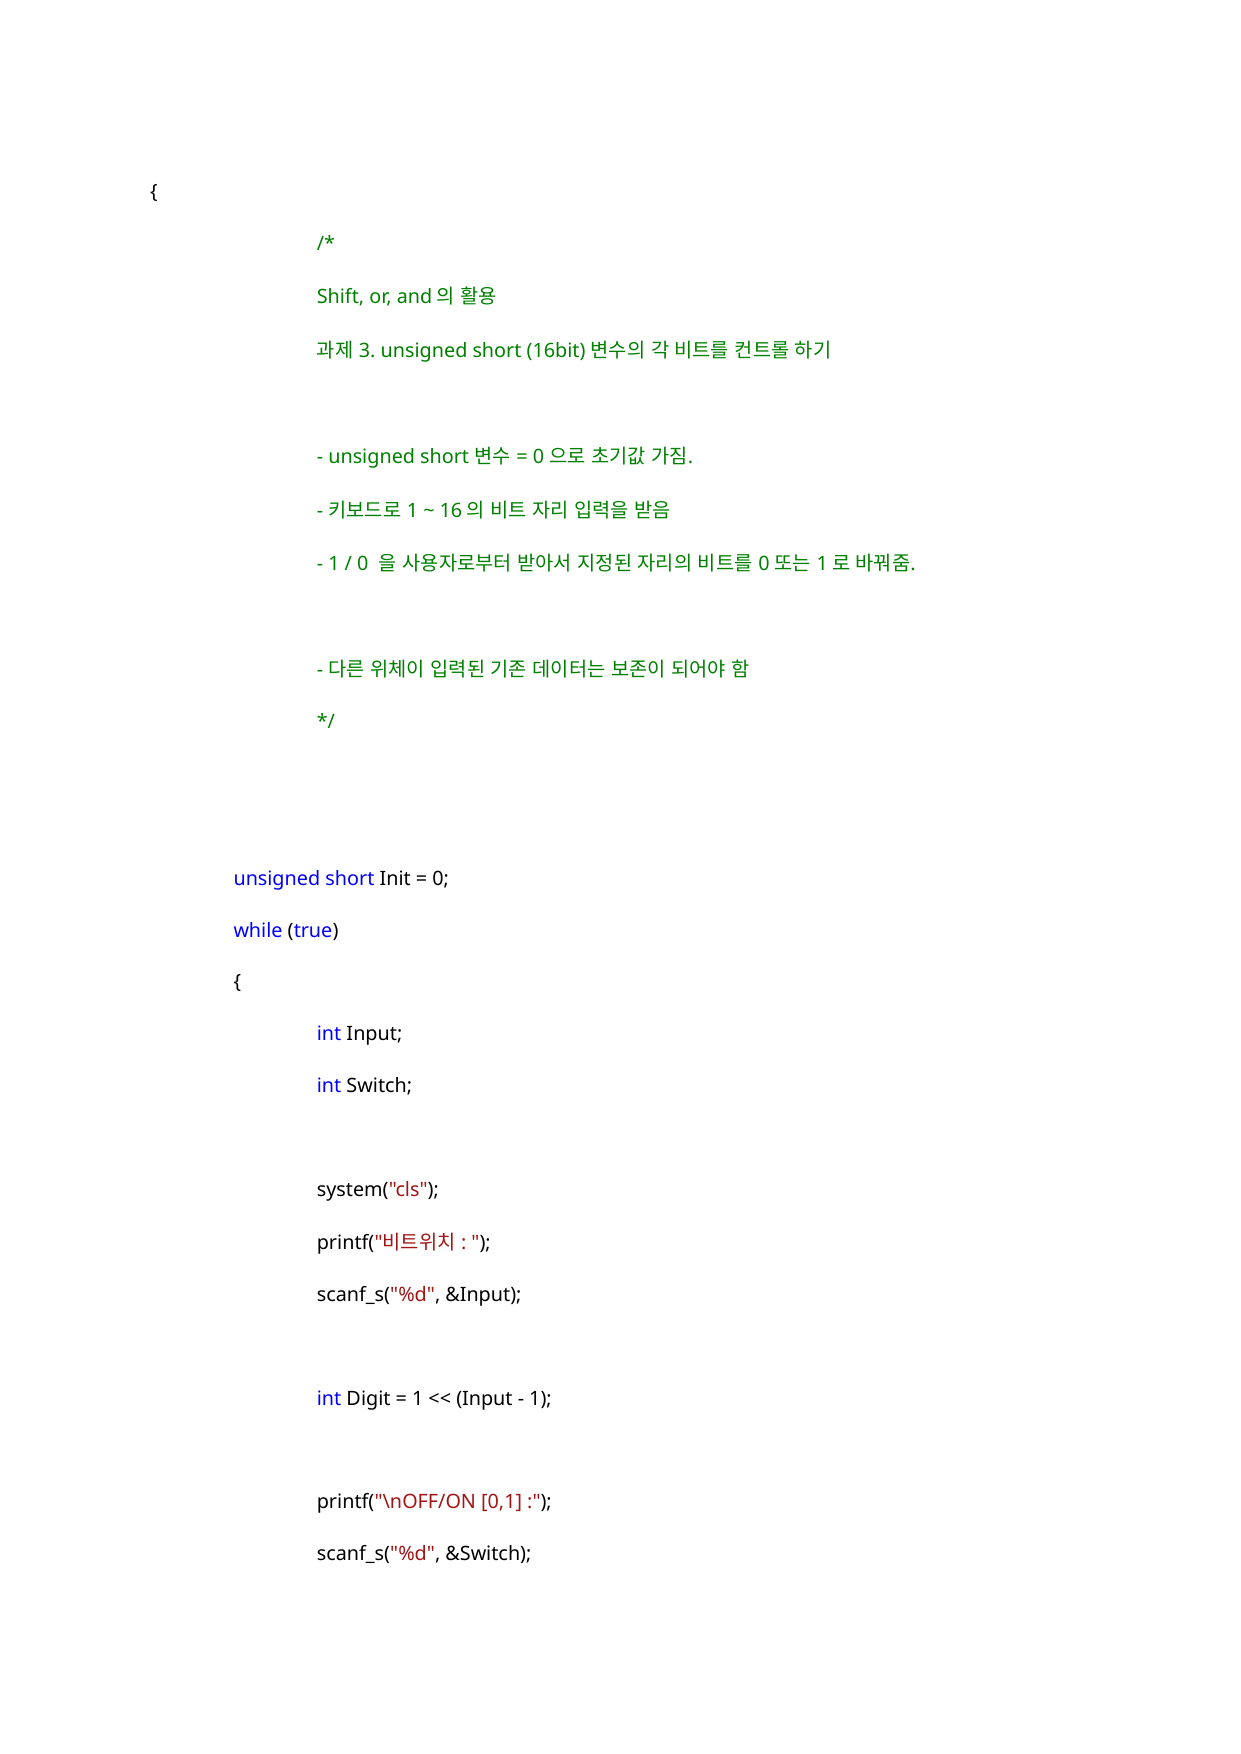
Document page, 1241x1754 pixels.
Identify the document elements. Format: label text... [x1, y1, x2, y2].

text scanf_s("%d", &Input); [150, 1280, 1090, 1307]
text /* [150, 229, 1090, 256]
text printf("\nOFF/ON [0,1] :"); [150, 1487, 1090, 1514]
text int Digit = 1 << (Input - 1); [150, 1384, 1090, 1411]
text while (true) [150, 916, 1090, 943]
text - unsigned short 변수 = 0 으로 초기값 가짐. [150, 440, 1090, 469]
text - 1 / 0 을 사용자로부터 받아서 지정된 자리의 비트를 0 또는 1로 바꿔줌. [150, 548, 1090, 577]
text { [150, 177, 1090, 204]
text system("cls"); [150, 1175, 1090, 1202]
text printf("비트위치 : "); [150, 1227, 1090, 1255]
text unsigned short Init = 0; [150, 864, 1090, 891]
text - 다른 위체이 입력된 기존 데이터는 보존이 되어야 함 [150, 653, 1090, 682]
text int Switch; [150, 1071, 1090, 1098]
text { [150, 968, 1090, 995]
text Shift, or, and의 활용 [150, 281, 1090, 309]
text */ [150, 707, 1090, 734]
text scanf_s("%d", &Switch); [150, 1539, 1090, 1566]
text - 키보드로 1 ~ 16의 비트 자리 입력을 받음 [150, 494, 1090, 523]
text 과제 3. unsigned short (16bit) 변수의 각 비트를 컨트롤 하기 [150, 334, 1090, 363]
text int Input; [150, 1019, 1090, 1046]
